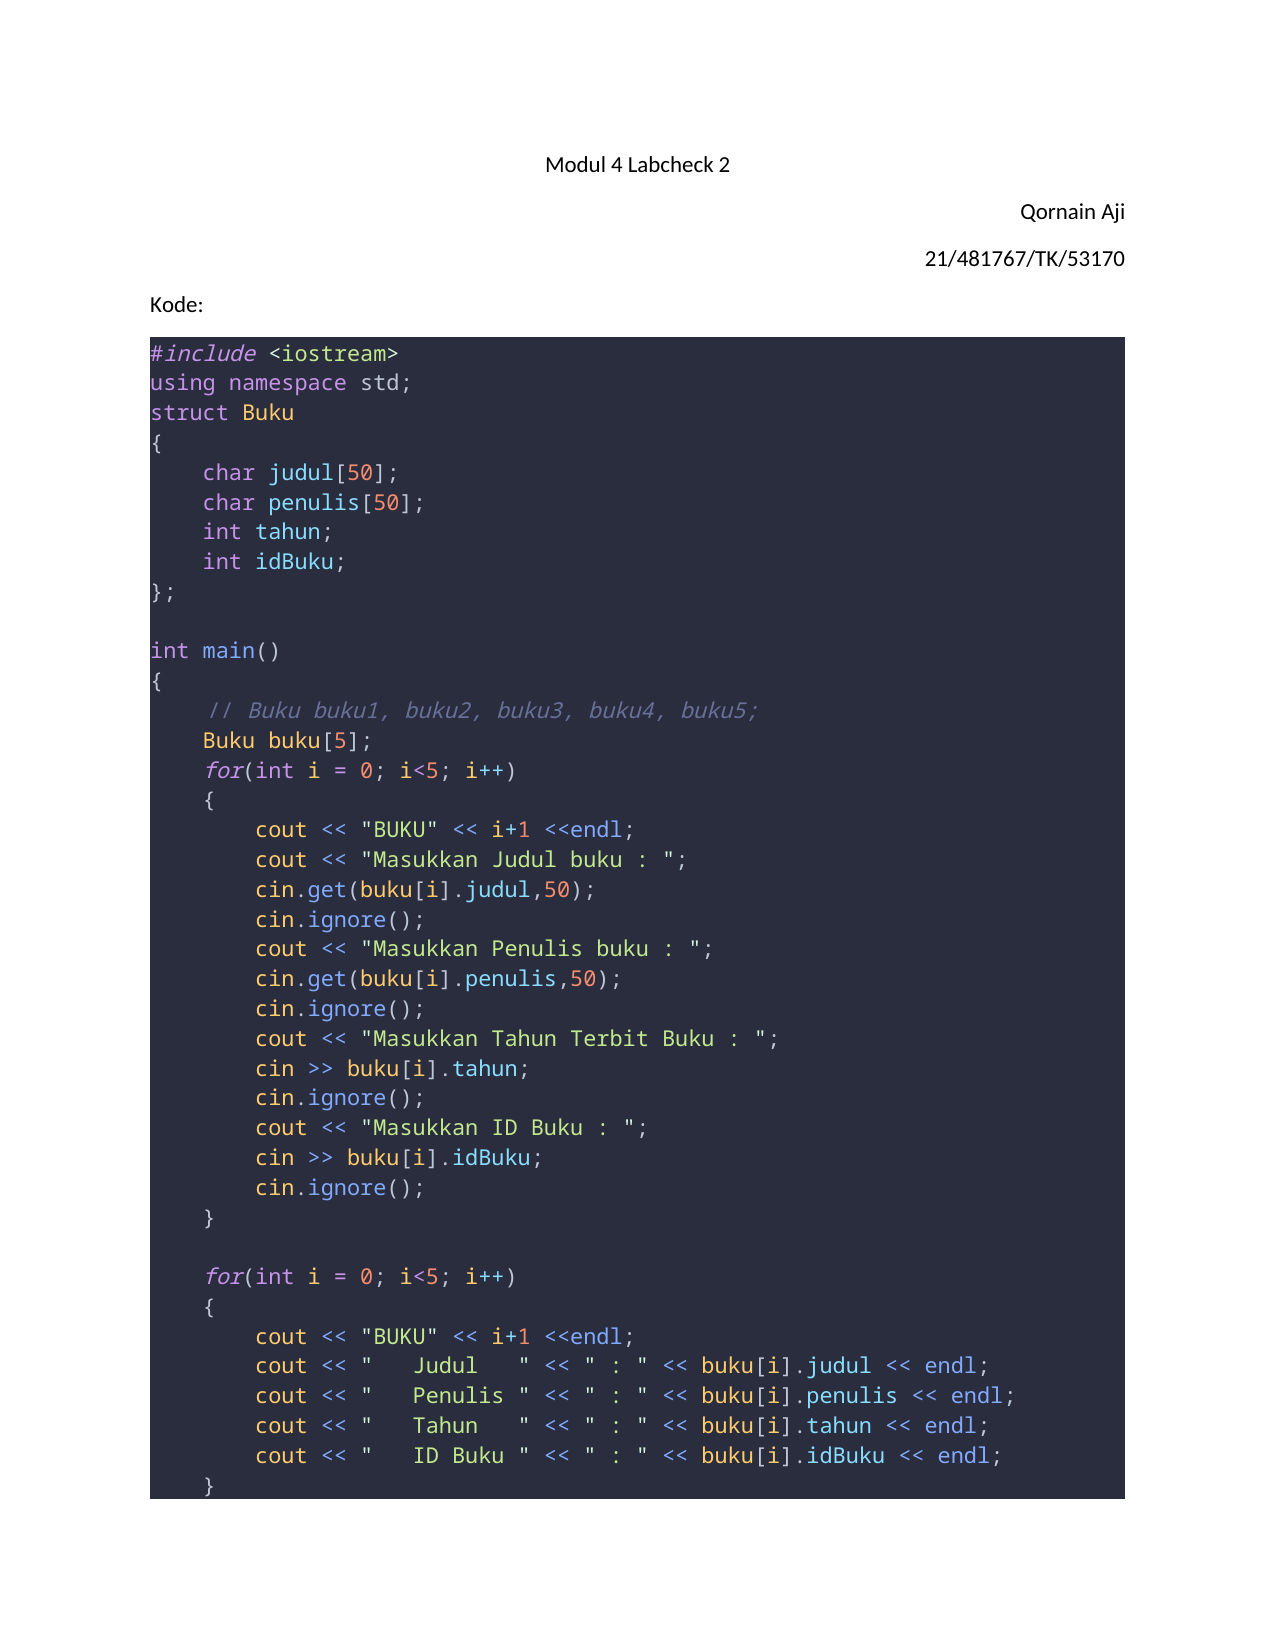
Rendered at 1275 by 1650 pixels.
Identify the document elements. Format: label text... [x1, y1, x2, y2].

text cout << "Masukkan Penulis buku : "; [150, 933, 1125, 963]
text Kode: [150, 291, 1125, 319]
text cout << "BUKU" << i+1 <<endl; [150, 1321, 1125, 1350]
text cin >> buku[i].idBuku; [150, 1142, 1125, 1172]
text { [150, 427, 1125, 457]
text Buku buku[5]; [150, 725, 1125, 754]
text } [150, 1201, 1125, 1231]
text char judul[50]; [150, 457, 1125, 486]
text cin.get(buku[i].judul,50); [150, 874, 1125, 903]
text cout << " Penulis " << " : " << buku[i].penulis << endl; [150, 1380, 1125, 1410]
text char penulis[50]; [150, 486, 1125, 516]
text cin.ignore(); [150, 1082, 1125, 1112]
text Qornain Aji [150, 197, 1125, 225]
text int idBuku; [150, 546, 1125, 576]
text cin >> buku[i].tahun; [150, 1052, 1125, 1082]
text // Buku buku1, buku2, buku3, buku4, buku5; [150, 695, 1125, 725]
text { [150, 1291, 1125, 1321]
text cin.ignore(); [150, 903, 1125, 933]
text cout << "Masukkan Tahun Terbit Buku : "; [150, 1023, 1125, 1052]
text using namespace std; [150, 367, 1125, 397]
text }; [150, 576, 1125, 606]
text { [150, 665, 1125, 695]
text cin.ignore(); [150, 993, 1125, 1023]
text cout << "BUKU" << i+1 <<endl; [150, 814, 1125, 844]
text cout << " Judul " << " : " << buku[i].judul << endl; [150, 1350, 1125, 1380]
text cin.get(buku[i].penulis,50); [150, 963, 1125, 993]
text Modul 4 Labcheck 2 [150, 150, 1125, 178]
text int tahun; [150, 516, 1125, 546]
text { [150, 784, 1125, 814]
text } [150, 1469, 1125, 1499]
text struct Buku [150, 397, 1125, 427]
text cout << "Masukkan ID Buku : "; [150, 1112, 1125, 1142]
text #include <iostream> [150, 337, 1125, 367]
text for(int i = 0; i<5; i++) [150, 1261, 1125, 1291]
text cout << "Masukkan Judul buku : "; [150, 844, 1125, 874]
text for(int i = 0; i<5; i++) [150, 754, 1125, 784]
text cout << " Tahun " << " : " << buku[i].tahun << endl; [150, 1410, 1125, 1440]
text int main() [150, 635, 1125, 665]
text 21/481767/TK/53170 [150, 244, 1125, 272]
text cout << " ID Buku " << " : " << buku[i].idBuku << endl; [150, 1440, 1125, 1469]
text cin.ignore(); [150, 1172, 1125, 1201]
